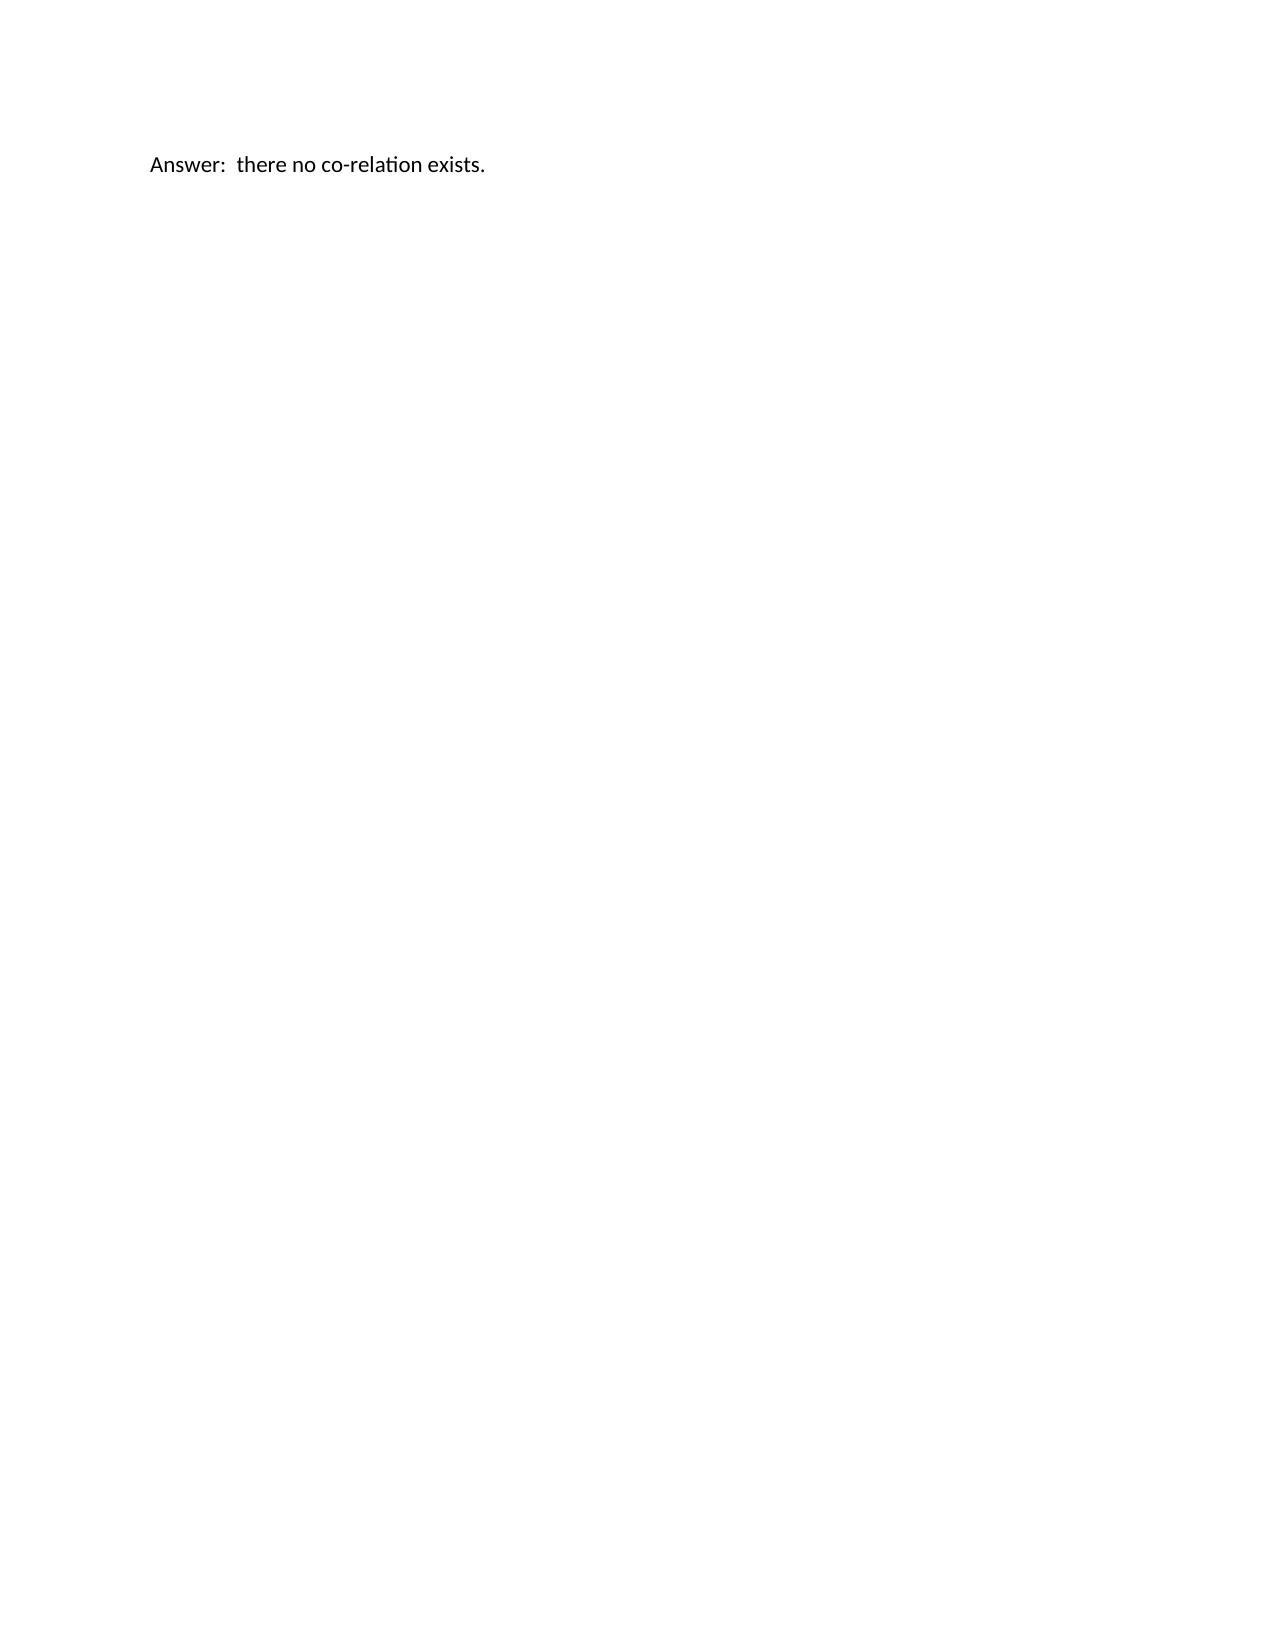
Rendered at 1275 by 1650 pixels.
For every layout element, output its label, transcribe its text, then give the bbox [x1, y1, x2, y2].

text Answer: there no co-relation exists. [150, 150, 1125, 178]
